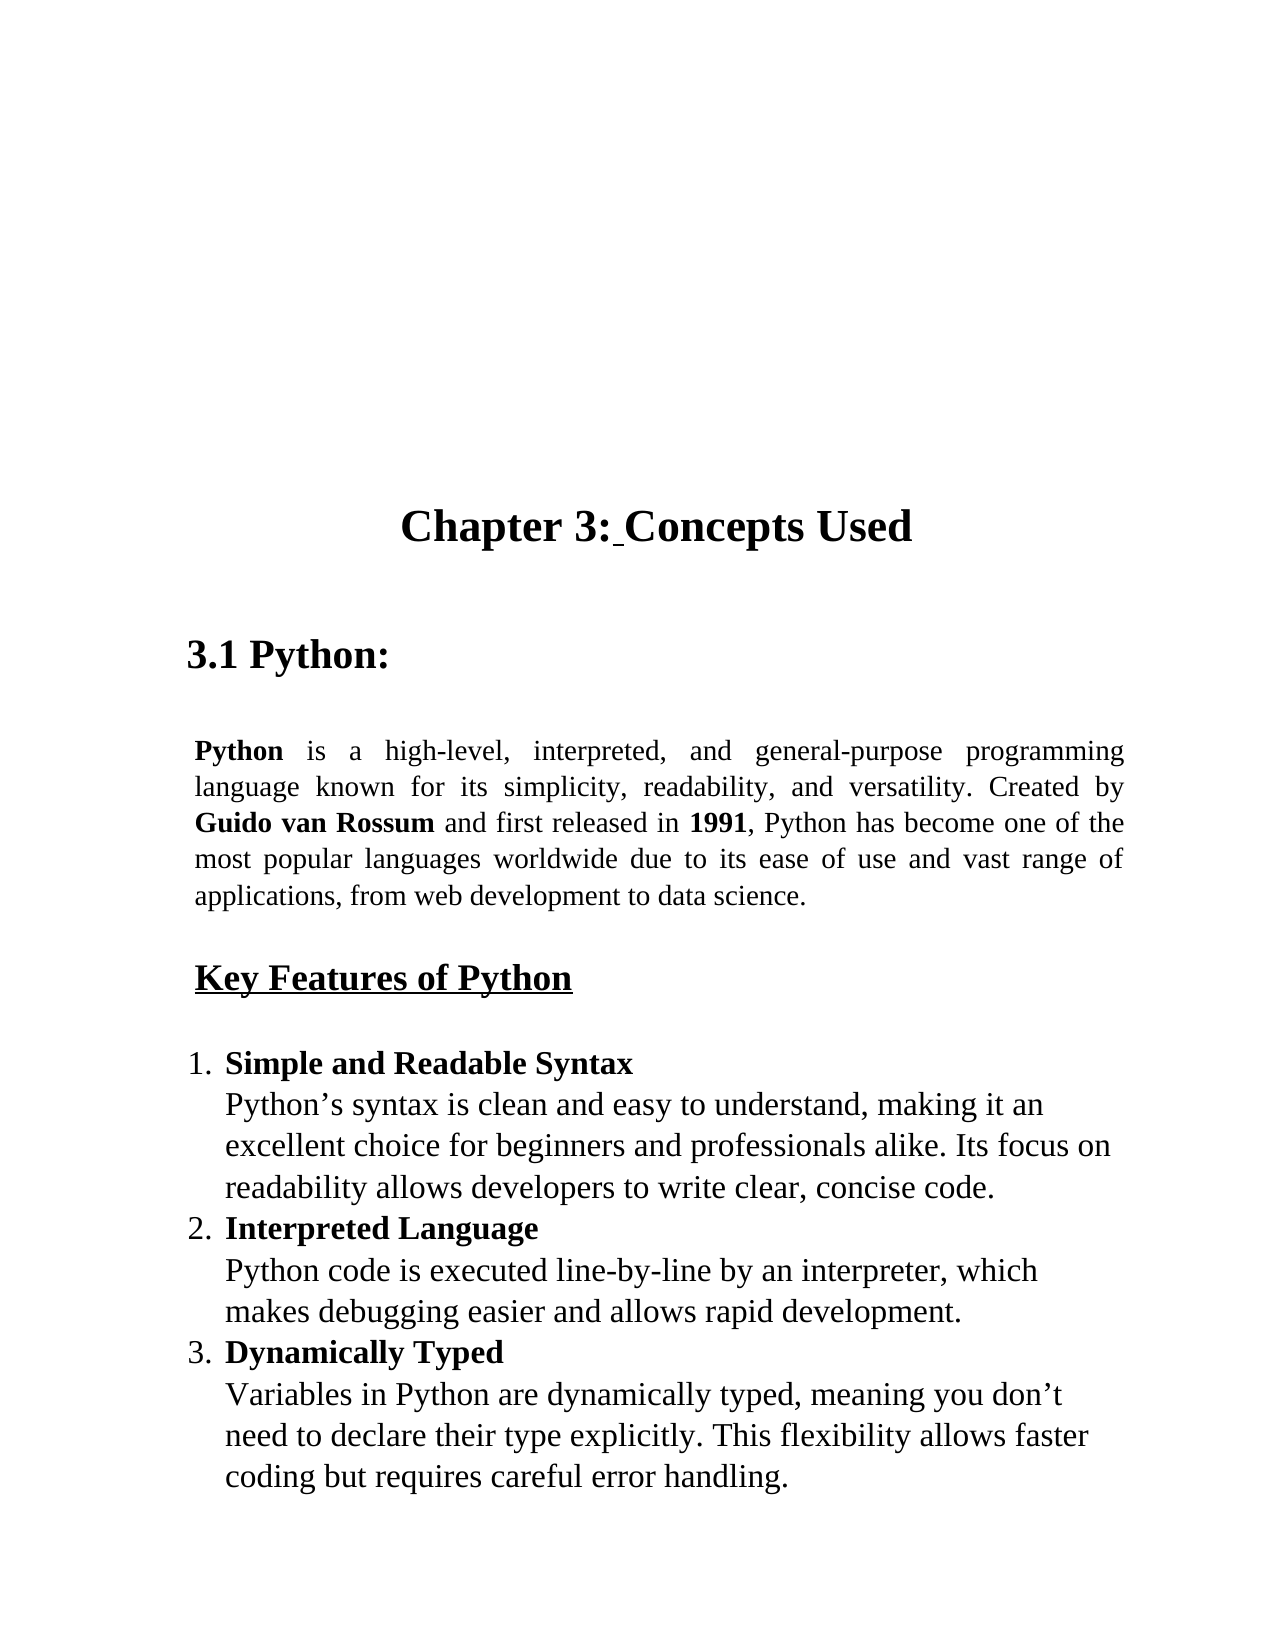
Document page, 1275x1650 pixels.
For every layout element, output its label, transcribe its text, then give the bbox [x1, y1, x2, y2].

text Python is a high-level, interpreted, and general-purpose programming language known for its simplicity, readability, and versatility. Created by Guido van Rossum and first released in 1991, Python has become one of the most popular languages worldwide due to its ease of use and vast range of applications, from web development to data science. [194, 733, 1125, 911]
text Chapter 3: Concepts Used [187, 498, 1125, 551]
list Python: [186, 630, 1125, 678]
list Interpreted Language Python code is executed line-by-line by an interpreter, which makes debugging easier and allows rapid development. [187, 1208, 1125, 1329]
list Simple and Readable Syntax Python’s syntax is clean and easy to understand, making it an excellent choice for beginners and professionals alike. Its focus on readability allows developers to write clear, concise code. [187, 1043, 1125, 1205]
list Dynamically Typed Variables in Python are dynamically typed, meaning you don’t need to declare their type explicitly. This flexibility allows faster coding but requires careful error handling. [187, 1332, 1125, 1495]
text Key Features of Python [194, 955, 1125, 998]
